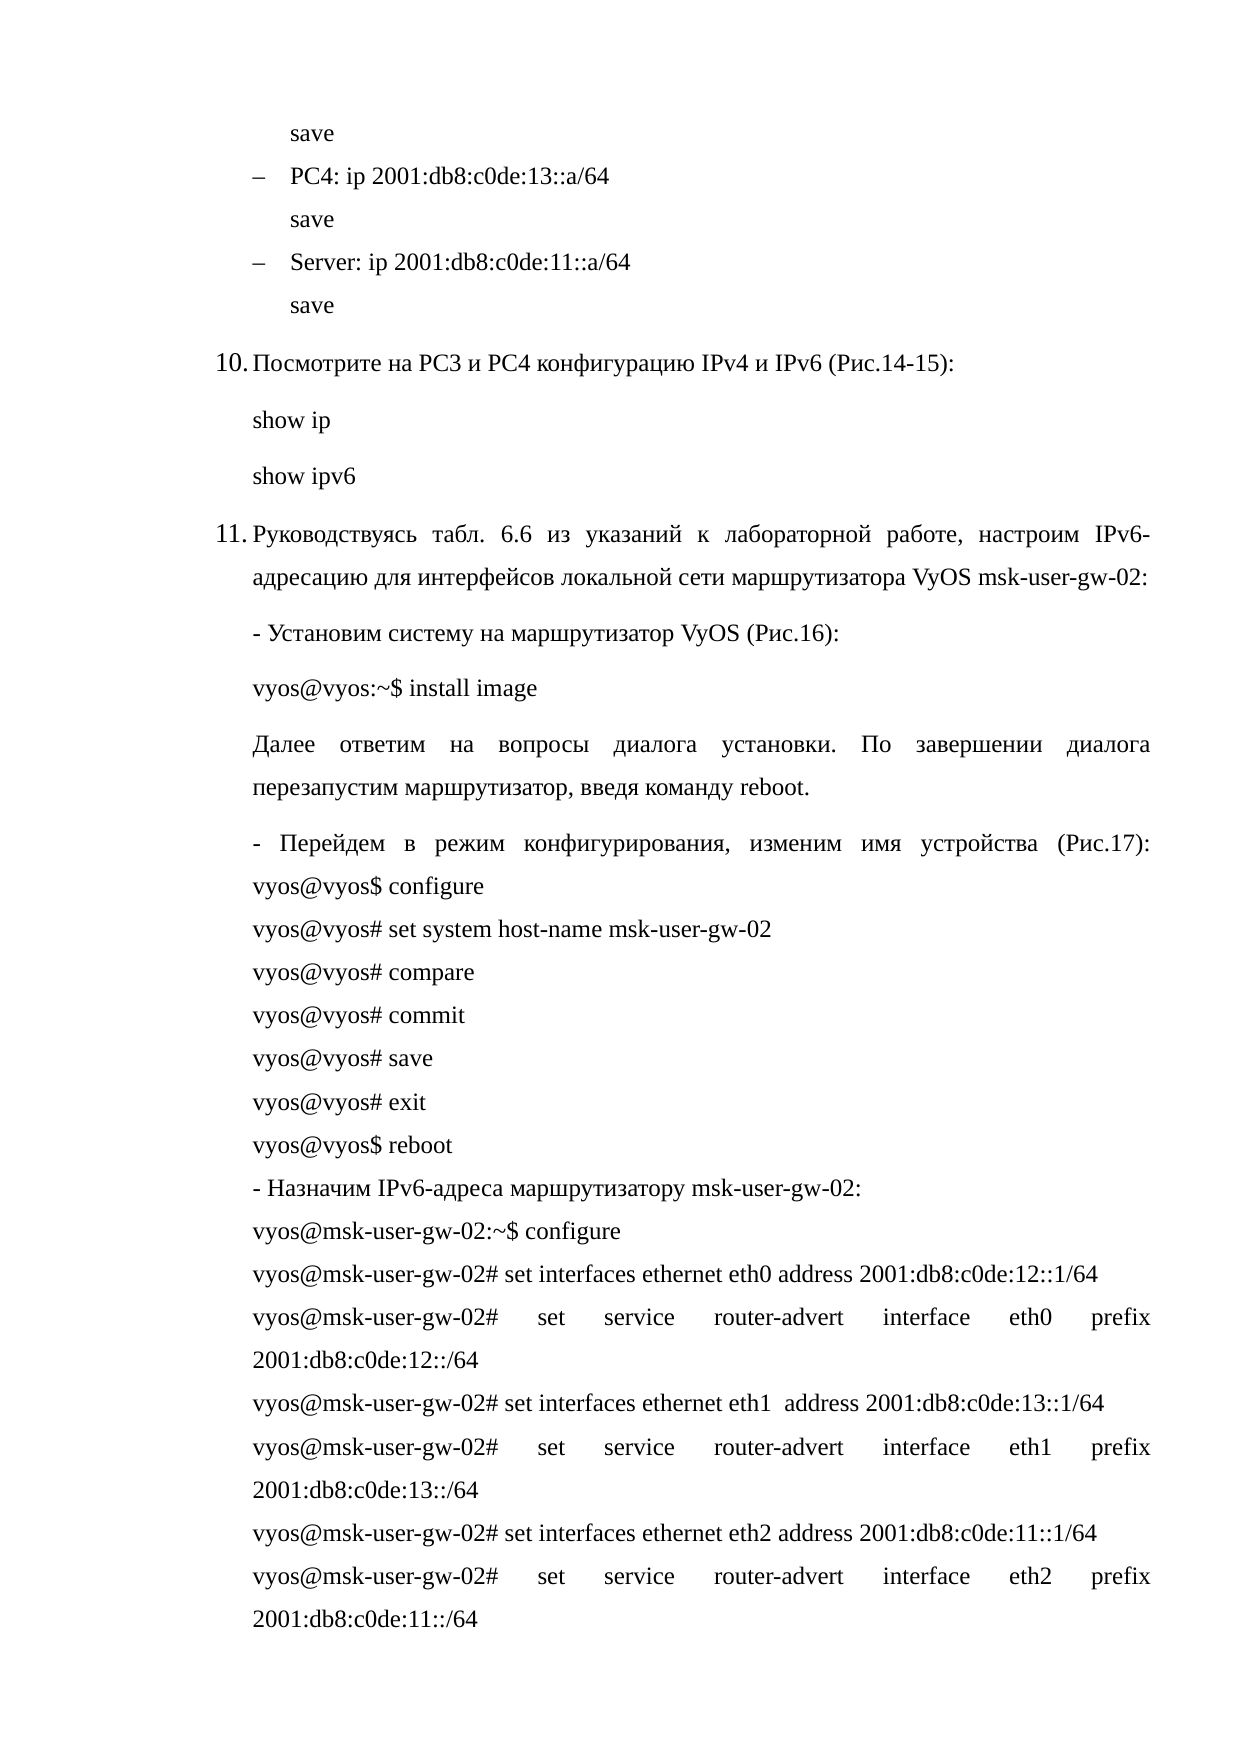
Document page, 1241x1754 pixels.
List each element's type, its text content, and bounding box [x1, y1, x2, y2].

text vyos@vyos# commit [252, 1000, 1152, 1029]
text save [290, 291, 1152, 319]
text vyos@vyos# exit [252, 1087, 1152, 1115]
list PC4: ip 2001:db8:c0de:13::a/64 [252, 161, 1152, 190]
list Руководствуясь табл. 6.6 из указаний к лабораторной работе, настроим IPv6-адресацию для интерфейсов локальной сети маршрутизатора VyOS msk-user-gw-02: [215, 517, 1152, 591]
text vyos@msk-user-gw-02# set service router-advert interface eth2 prefix 2001:db8:c0de:11::/64 [252, 1561, 1152, 1633]
text vyos@msk-user-gw-02:~$ configure [252, 1216, 1152, 1245]
text vyos@vyos$ reboot [252, 1130, 1152, 1158]
text show ip [252, 405, 1152, 434]
text show ipv6 [252, 461, 1152, 490]
list Server: ip 2001:db8:c0de:11::a/64 [252, 247, 1152, 276]
list Посмотрите на PC3 и PC4 конфигурацию IPv4 и IPv6 (Рис.14-15): [215, 346, 1152, 377]
text vyos@msk-user-gw-02# set interfaces ethernet eth1 address 2001:db8:c0de:13::1/64 [252, 1388, 1152, 1417]
text Далее ответим на вопросы диалога установки. По завершении диалога перезапустим маршрутизатор, введя команду reboot. [252, 729, 1152, 801]
text vyos@vyos# set system host-name msk-user-gw-02 [252, 914, 1152, 943]
text vyos@msk-user-gw-02# set service router-advert interface eth1 prefix 2001:db8:c0de:13::/64 [252, 1432, 1152, 1503]
text vyos@vyos# compare [252, 957, 1152, 986]
text - Назначим IPv6-адреса маршрутизатору msk-user-gw-02: [252, 1173, 1152, 1202]
text vyos@vyos:~$ install image [252, 673, 1152, 702]
text vyos@msk-user-gw-02# set interfaces ethernet eth0 address 2001:db8:c0de:12::1/64 [252, 1259, 1152, 1288]
text vyos@vyos# save [252, 1043, 1152, 1072]
text save [290, 118, 1152, 147]
text save [290, 204, 1152, 233]
text - Установим систему на маршрутизатор VyOS (Рис.16): [252, 618, 1152, 647]
text vyos@msk-user-gw-02# set interfaces ethernet eth2 address 2001:db8:c0de:11::1/64 [252, 1518, 1152, 1547]
text - Перейдем в режим конфигурирования, изменим имя устройства (Рис.17): vyos@vyos$ configure [252, 828, 1152, 900]
text vyos@msk-user-gw-02# set service router-advert interface eth0 prefix 2001:db8:c0de:12::/64 [252, 1302, 1152, 1374]
